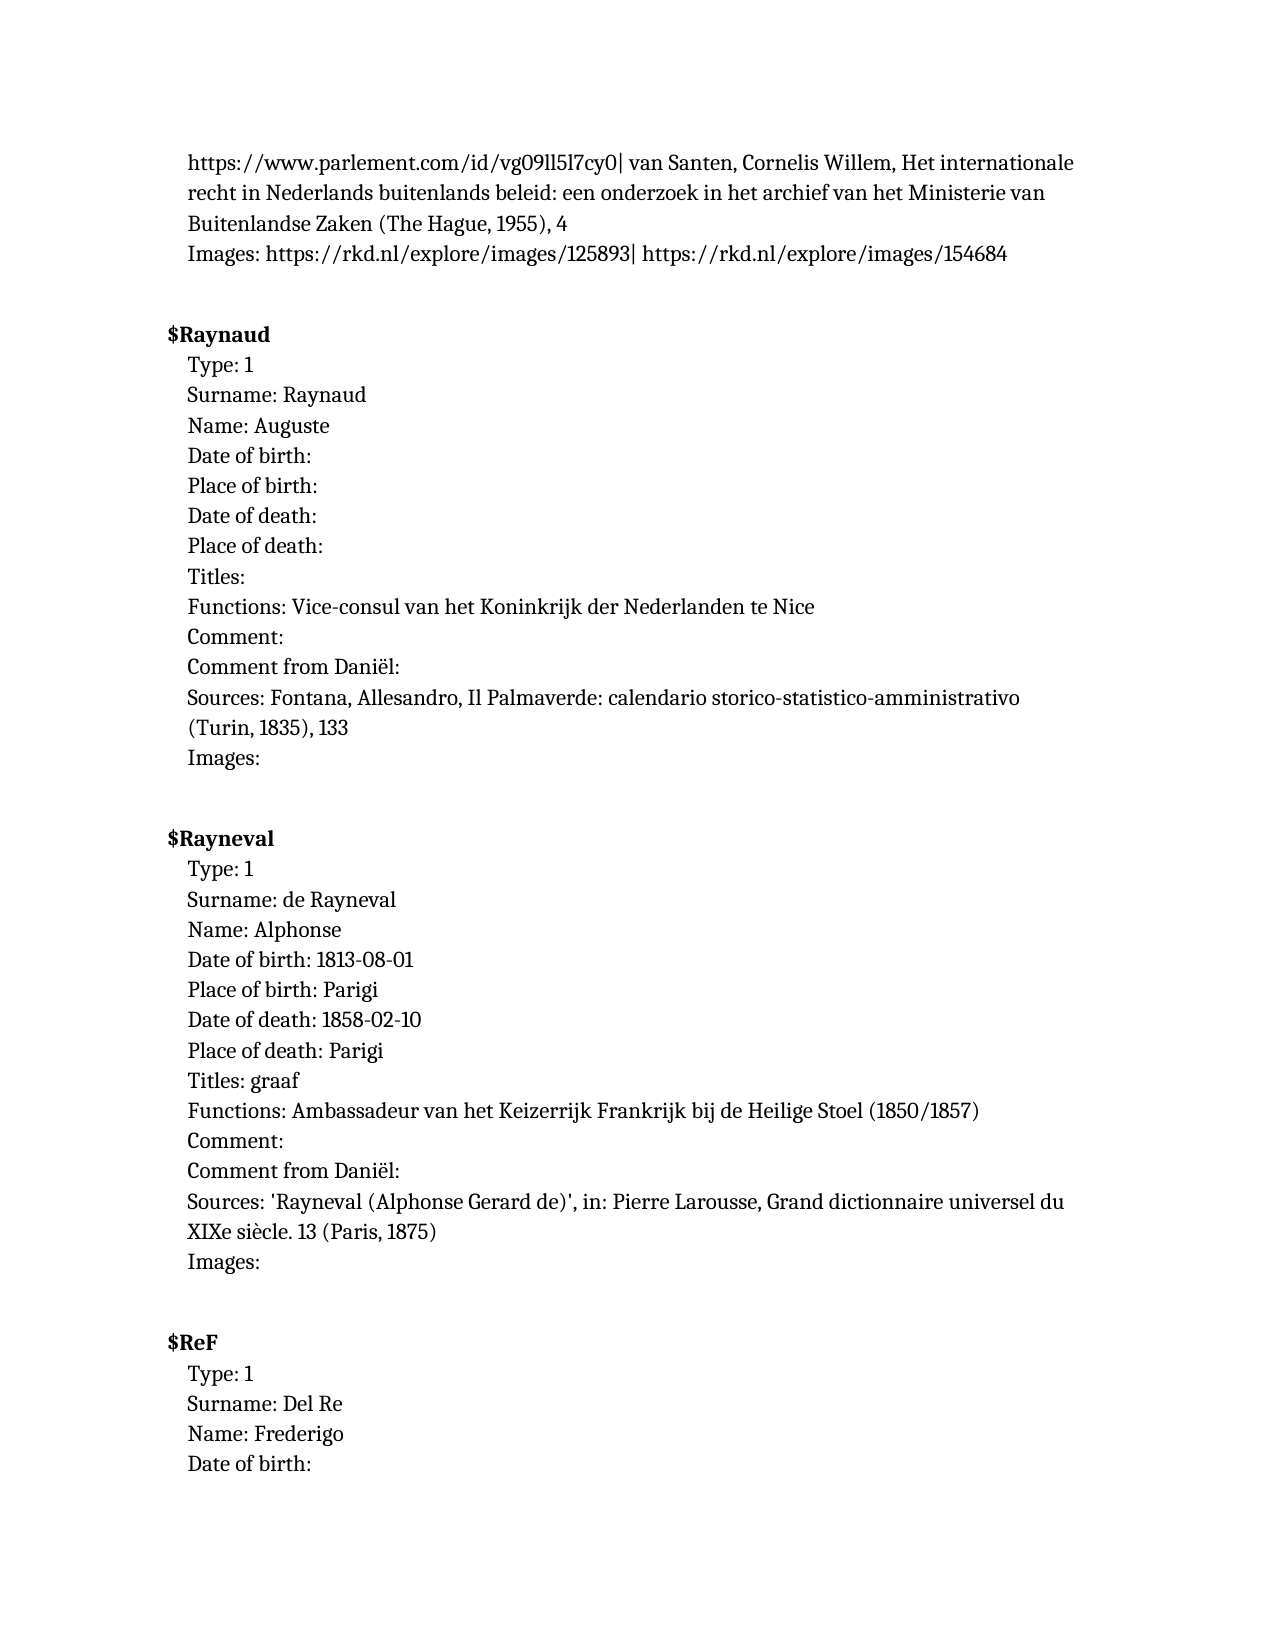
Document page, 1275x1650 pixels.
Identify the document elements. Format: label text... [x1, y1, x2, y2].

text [167, 150, 1087, 297]
text $Raynaud Type: 1 Surname: Raynaud Name: Auguste Date of birth: Place of birth: Date of death: Place of death: Titles: Functions: Vice-consul van het Koninkrijk der Nederlanden te Nice Comment: Comment from Daniël: Sources: Fontana, Allesandro, Il Palmaverde: calendario storico-statistico-amministrativo (Turin, 1835), 133 Images: [167, 322, 1087, 801]
text $Rayneval Type: 1 Surname: de Rayneval Name: Alphonse Date of birth: 1813-08-01 Place of birth: Parigi Date of death: 1858-02-10 Place of death: Parigi Titles: graaf Functions: Ambassadeur van het Keizerrijk Frankrijk bij de Heilige Stoel (1850/1857) Comment: Comment from Daniël: Sources: 'Rayneval (Alphonse Gerard de)', in: Pierre Larousse, Grand dictionnaire universel du XIXe siècle. 13 (Paris, 1875) Images: [167, 826, 1087, 1306]
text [167, 1330, 1087, 1477]
